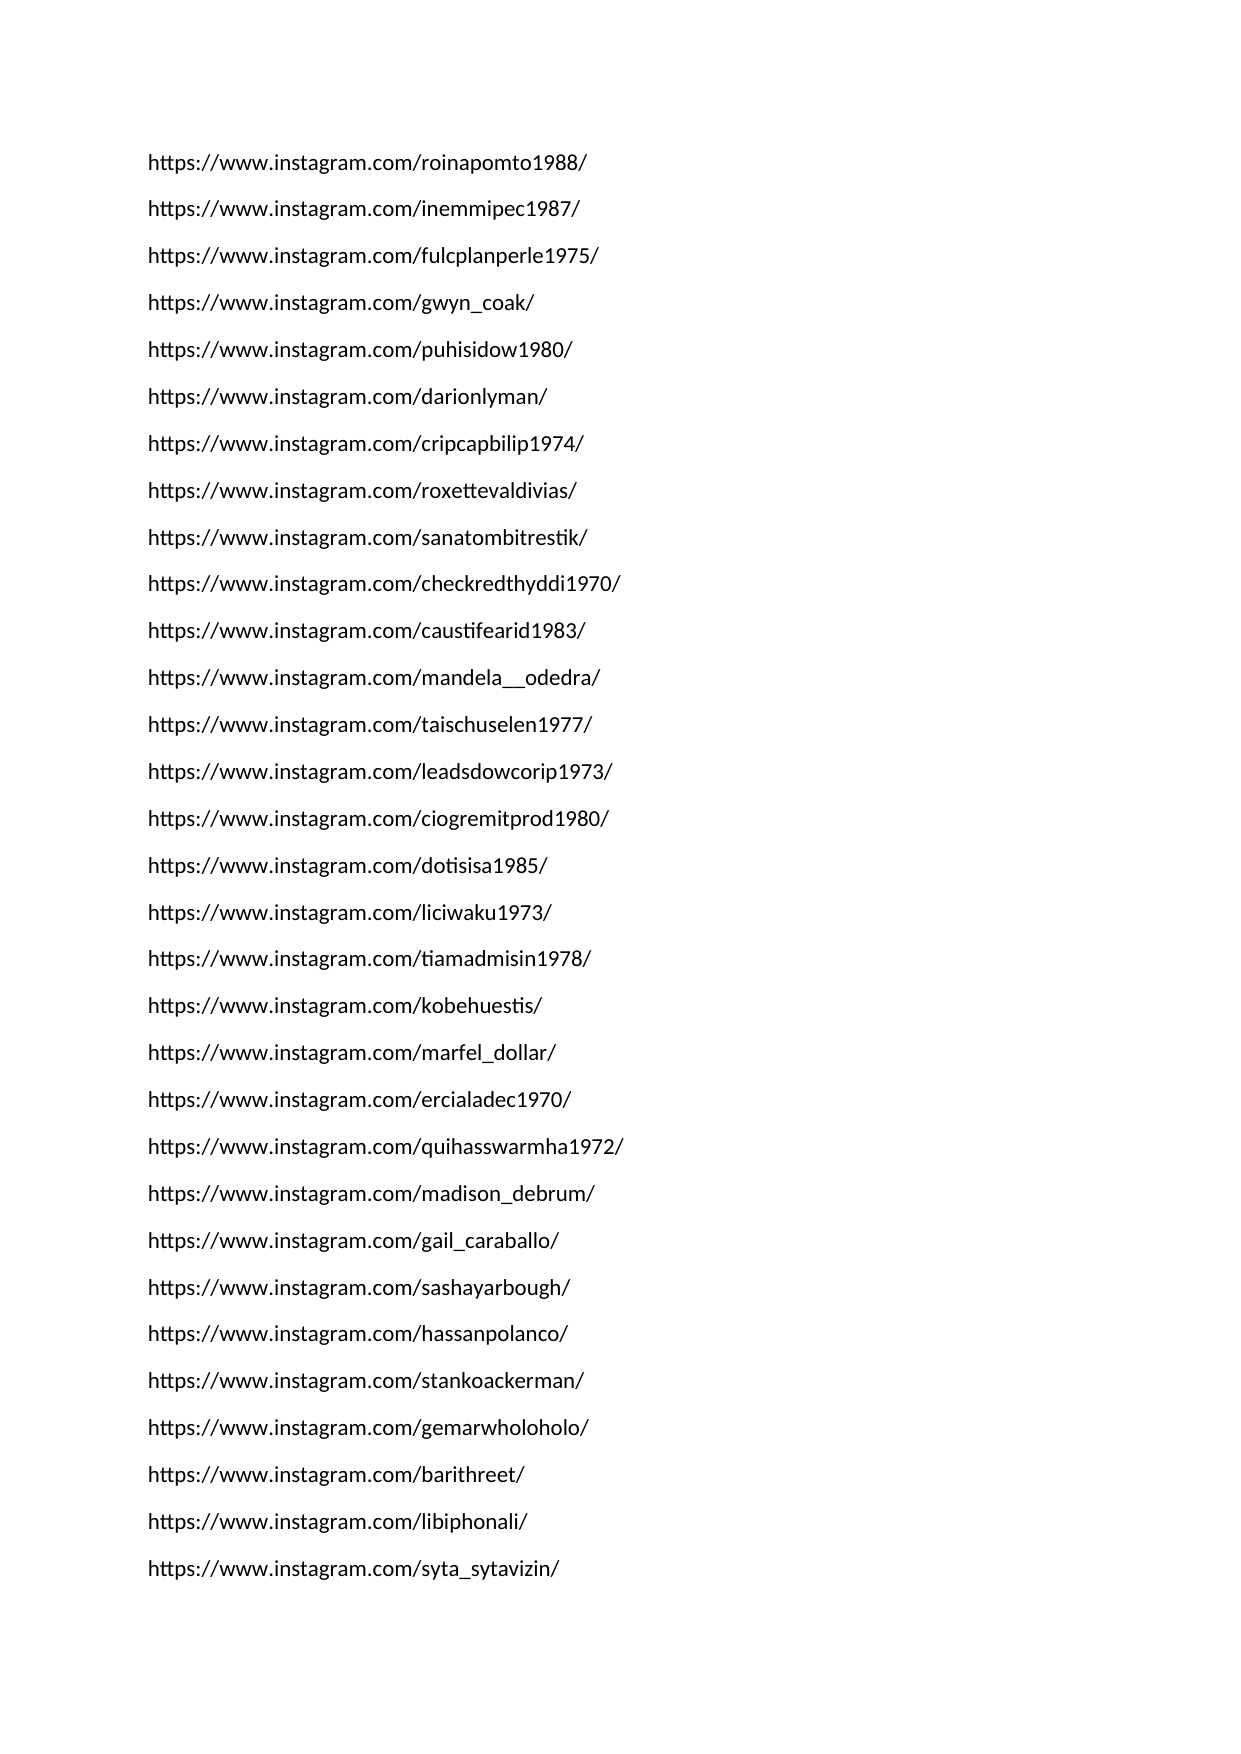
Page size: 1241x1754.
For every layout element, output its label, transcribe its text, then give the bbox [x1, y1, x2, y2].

text https://www.instagram.com/fulcplanperle1975/ [148, 241, 1093, 269]
text https://www.instagram.com/roxettevaldivias/ [148, 476, 1093, 504]
text https://www.instagram.com/libiphonali/ [148, 1507, 1093, 1535]
text https://www.instagram.com/kobehuestis/ [148, 991, 1093, 1019]
text https://www.instagram.com/liciwaku1973/ [148, 898, 1093, 926]
text https://www.instagram.com/ciogremitprod1980/ [148, 804, 1093, 832]
text https://www.instagram.com/inemmipec1987/ [148, 194, 1093, 222]
text https://www.instagram.com/darionlyman/ [148, 382, 1093, 410]
text https://www.instagram.com/tiamadmisin1978/ [148, 944, 1093, 972]
text https://www.instagram.com/sanatombitrestik/ [148, 523, 1093, 551]
text https://www.instagram.com/syta_sytavizin/ [148, 1554, 1093, 1582]
text https://www.instagram.com/leadsdowcorip1973/ [148, 757, 1093, 785]
text https://www.instagram.com/ercialadec1970/ [148, 1085, 1093, 1113]
text https://www.instagram.com/taischuselen1977/ [148, 710, 1093, 738]
text https://www.instagram.com/gemarwholoholo/ [148, 1413, 1093, 1441]
text https://www.instagram.com/caustifearid1983/ [148, 616, 1093, 644]
text https://www.instagram.com/checkredthyddi1970/ [148, 569, 1093, 597]
text https://www.instagram.com/gwyn_coak/ [148, 288, 1093, 316]
text https://www.instagram.com/sashayarbough/ [148, 1273, 1093, 1301]
text https://www.instagram.com/quihasswarmha1972/ [148, 1132, 1093, 1160]
text https://www.instagram.com/puhisidow1980/ [148, 335, 1093, 363]
text https://www.instagram.com/roinapomto1988/ [148, 148, 1093, 176]
text https://www.instagram.com/madison_debrum/ [148, 1179, 1093, 1207]
text https://www.instagram.com/dotisisa1985/ [148, 851, 1093, 879]
text https://www.instagram.com/cripcapbilip1974/ [148, 429, 1093, 457]
text https://www.instagram.com/stankoackerman/ [148, 1366, 1093, 1394]
text https://www.instagram.com/gail_caraballo/ [148, 1226, 1093, 1254]
text https://www.instagram.com/mandela__odedra/ [148, 663, 1093, 691]
text https://www.instagram.com/hassanpolanco/ [148, 1319, 1093, 1347]
text https://www.instagram.com/marfel_dollar/ [148, 1038, 1093, 1066]
text https://www.instagram.com/barithreet/ [148, 1460, 1093, 1488]
